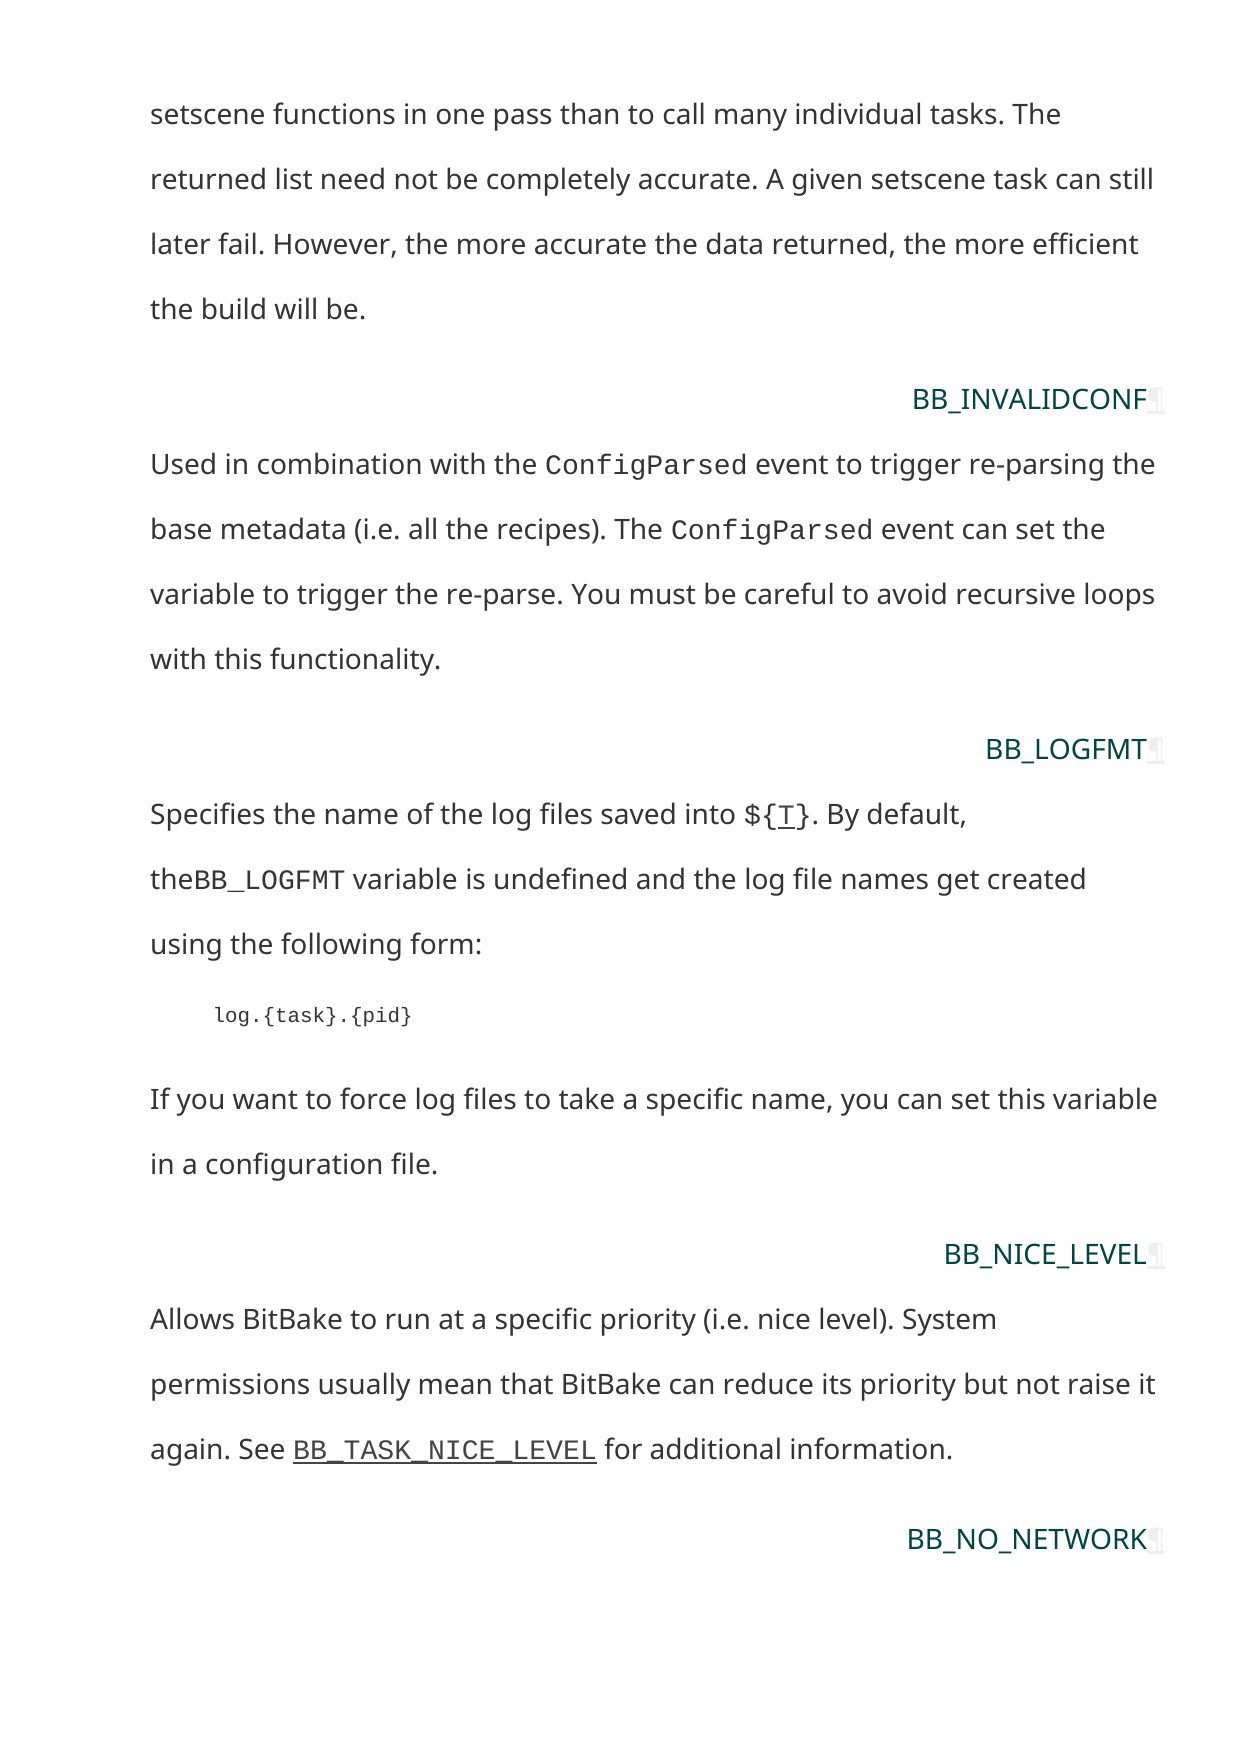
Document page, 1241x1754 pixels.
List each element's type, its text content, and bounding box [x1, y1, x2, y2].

text Specifies the name of the log files saved into ${T}. By default, theBB_LOGFMT variable is undefined and the log file names get created using the following form: [150, 781, 1165, 976]
text BB_LOGFMT¶ [0, 716, 1165, 781]
text log.{task}.{pid} [150, 1001, 1165, 1033]
text Used in combination with the ConfigParsed event to trigger re-parsing the base metadata (i.e. all the recipes). The ConfigParsed event can set the variable to trigger the re-parse. You must be careful to avoid recursive loops with this functionality. [150, 431, 1165, 691]
text BB_INVALIDCONF¶ [0, 366, 1165, 431]
text If you want to force log files to take a specific name, you can set this variable in a configuration file. [150, 1066, 1165, 1196]
text BB_NO_NETWORK¶ [0, 1506, 1165, 1571]
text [150, 81, 1165, 341]
text Allows BitBake to run at a specific priority (i.e. nice level). System permissions usually mean that BitBake can reduce its priority but not raise it again. See BB_TASK_NICE_LEVEL for additional information. [150, 1286, 1165, 1481]
text BB_NICE_LEVEL¶ [0, 1221, 1165, 1286]
